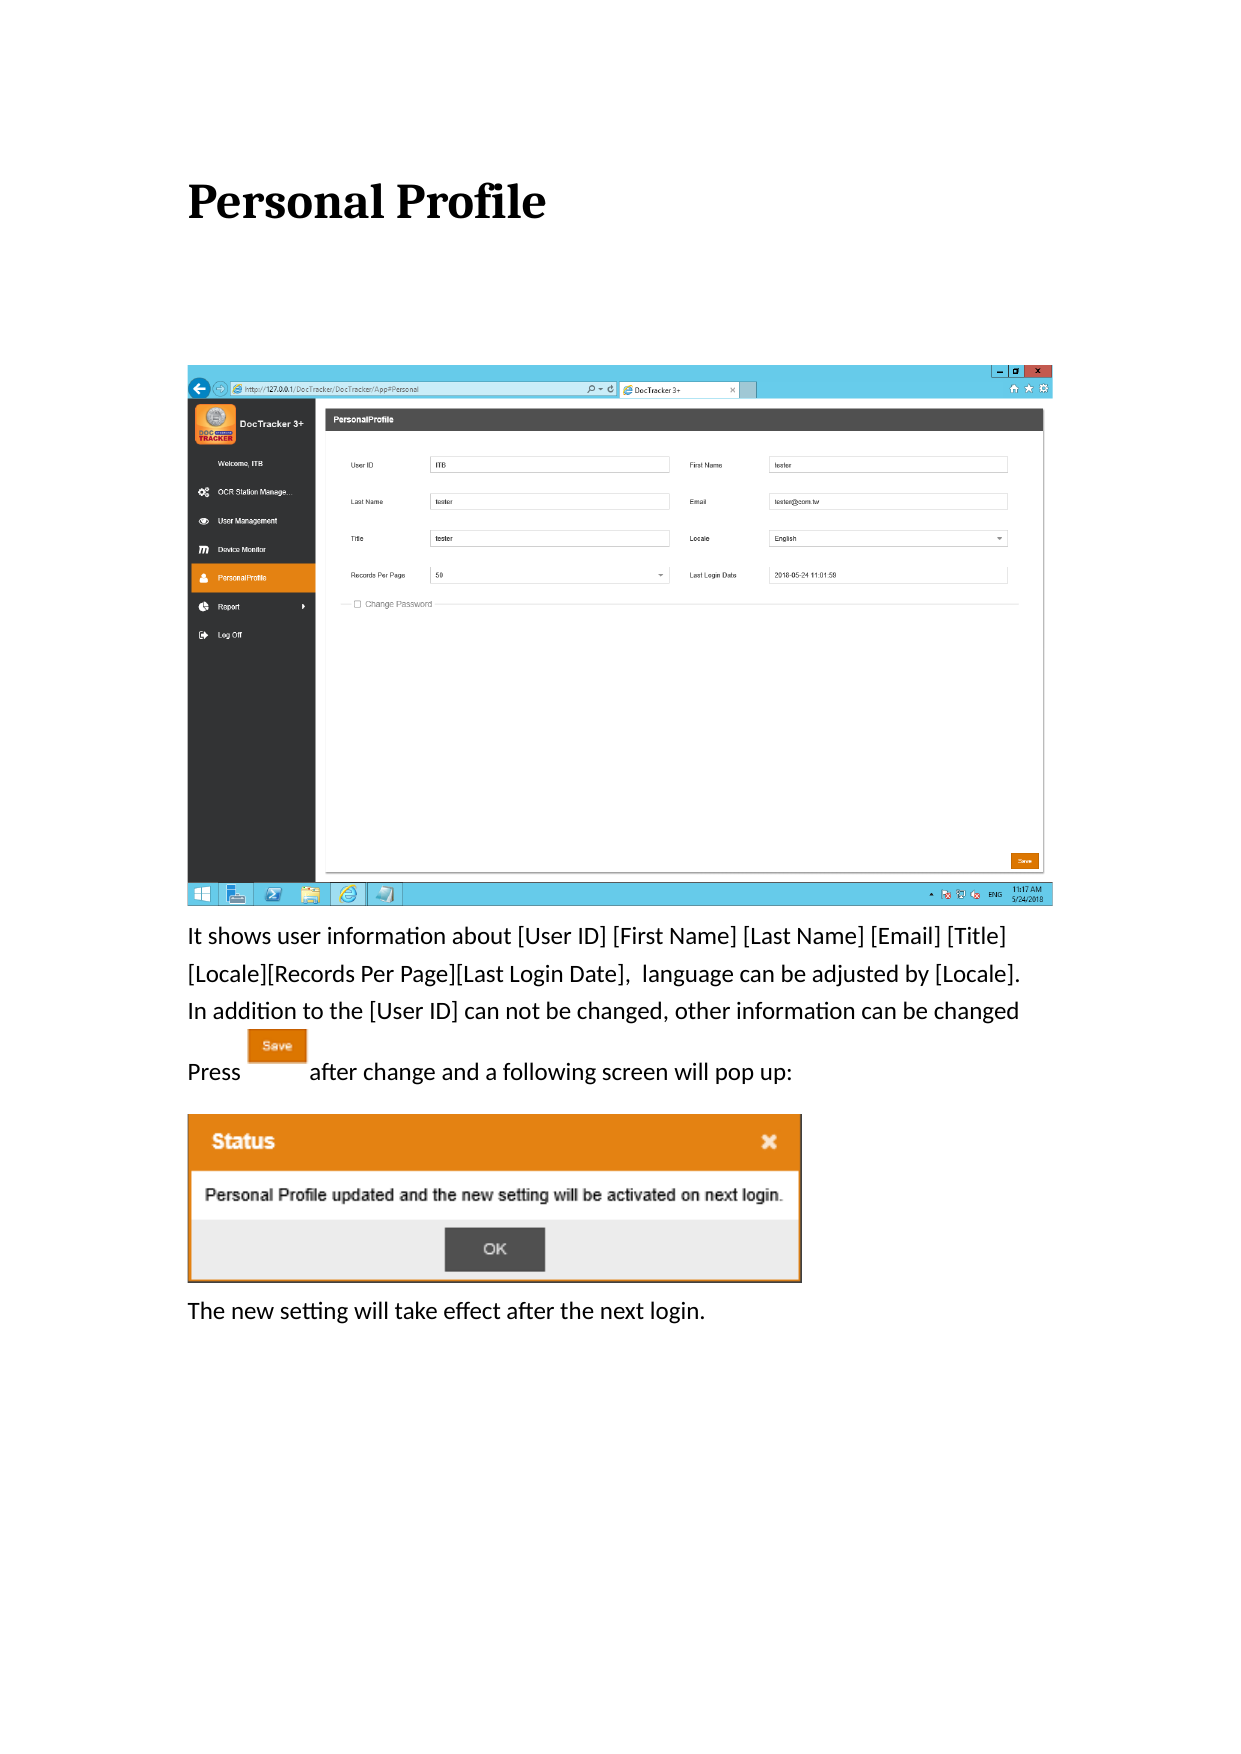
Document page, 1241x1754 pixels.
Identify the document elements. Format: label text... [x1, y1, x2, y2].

picture [187, 1114, 802, 1283]
text In addition to the [User ID] can not be changed, other information can be changed [187, 992, 1053, 1029]
subtitle Personal Profile [187, 164, 1053, 239]
text The new setting will take effect after the next login. [187, 1292, 1053, 1329]
picture [187, 365, 1053, 906]
text Press after change and a following screen will pop up: [187, 1029, 1053, 1104]
text It shows user information about [User ID] [First Name] [Last Name] [Email] [Title] [Locale][Records Per Page][Last Login Date], language can be adjusted by [Locale]. [187, 917, 1053, 992]
picture [246, 1029, 309, 1064]
